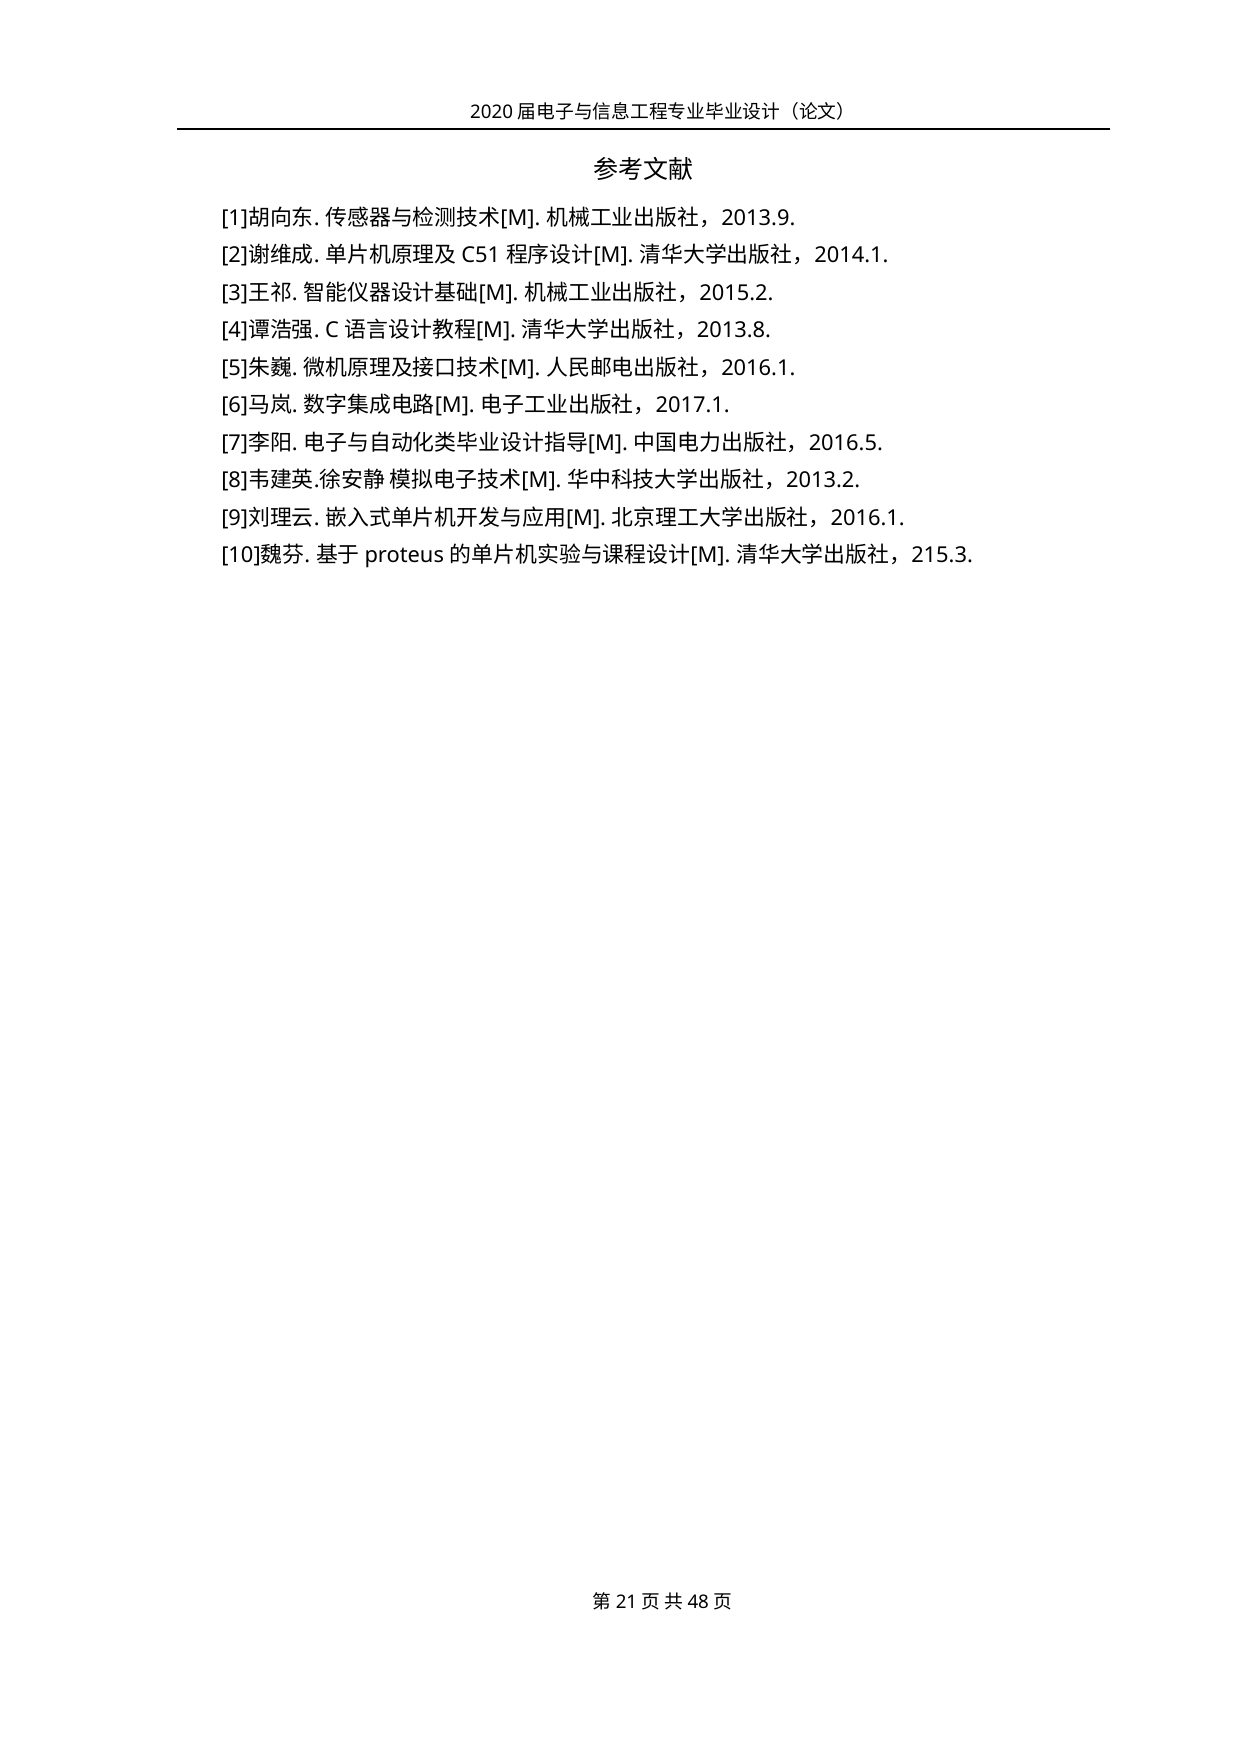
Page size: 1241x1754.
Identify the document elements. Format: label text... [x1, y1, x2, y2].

text [9]刘理云. 嵌入式单片机开发与应用[M]. 北京理工大学出版社，2016.1. [177, 495, 1110, 533]
text [8]韦建英.徐安静 模拟电子技术[M]. 华中科技大学出版社，2013.2. [177, 458, 1110, 495]
text [2]谢维成. 单片机原理及 C51 程序设计[M]. 清华大学出版社，2014.1. [177, 233, 1110, 270]
text [7]李阳. 电子与自动化类毕业设计指导[M]. 中国电力出版社，2016.5. [177, 420, 1110, 458]
text [10]魏芬. 基于 proteus 的单片机实验与课程设计[M]. 清华大学出版社，215.3. [177, 533, 1110, 570]
text [4]谭浩强. C 语言设计教程[M]. 清华大学出版社，2013.8. [177, 308, 1110, 345]
text [3]王祁. 智能仪器设计基础[M]. 机械工业出版社，2015.2. [177, 270, 1110, 308]
text [6]马岚. 数字集成电路[M]. 电子工业出版社，2017.1. [177, 383, 1110, 420]
list 参考文献 [177, 150, 1110, 186]
text [1]胡向东. 传感器与检测技术[M]. 机械工业出版社，2013.9. [177, 195, 1110, 233]
text [5]朱巍. 微机原理及接口技术[M]. 人民邮电出版社，2016.1. [177, 345, 1110, 383]
